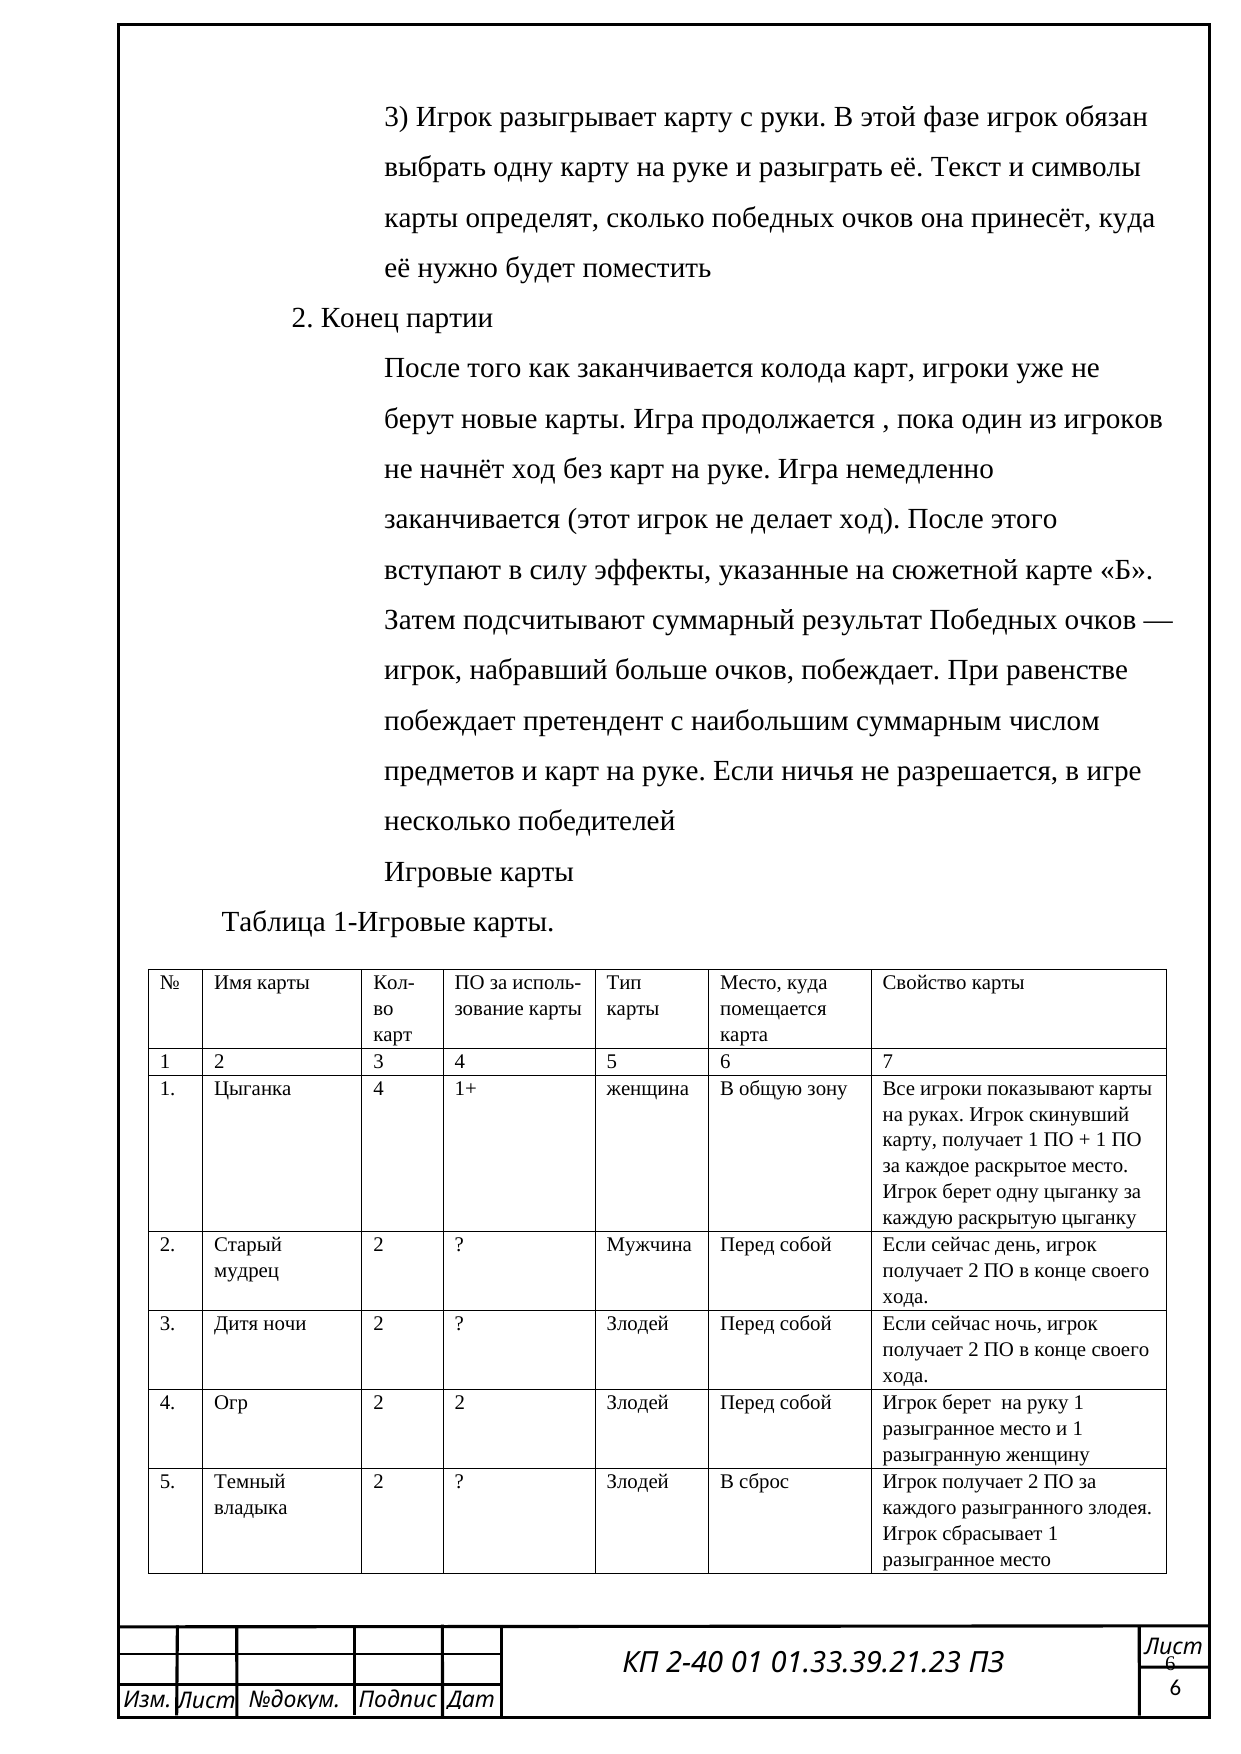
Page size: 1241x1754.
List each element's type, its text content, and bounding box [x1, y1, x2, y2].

table_cell Огр [203, 1390, 361, 1468]
table_cell Все игроки показывают карты на руках. Игрок скинувший карту, получает 1 ПО + 1 ПО за каждое раскрытое место. Игрок берет одну цыганку за каждую раскрытую цыганку [872, 1076, 1166, 1231]
table_header Место, куда помещается карта [709, 970, 871, 1047]
table_cell 2 [362, 1390, 443, 1468]
table_header Кол-во карт [362, 970, 443, 1047]
table_cell [149, 1232, 202, 1310]
table_cell Цыганка [203, 1076, 361, 1231]
table_cell 5 [596, 1049, 708, 1074]
table_cell [149, 1311, 202, 1389]
table_cell [149, 1076, 202, 1231]
table_cell Мужчина [596, 1232, 708, 1310]
table_header Свойство карты [872, 970, 1166, 1047]
table_cell ? [444, 1311, 595, 1389]
table_cell В общую зону [709, 1076, 871, 1231]
list После того как заканчивается колода карт, игроки уже не берут новые карты. Игра продолжается , пока один из игроков не начнёт ход без карт на руке. Игра немедленно заканчивается (этот игрок не делает ход). После этого вступают в силу эффекты, указанные на сюжетной карте «Б». Затем подсчитывают суммарный результат Победных очков — игрок, набравший больше очков, побеждает. При равенстве побеждает претендент с наибольшим суммарным числом предметов и карт на руке. Если ничья не разрешается, в игре несколько победителей [384, 351, 1175, 837]
table_cell Перед собой [709, 1390, 871, 1468]
table_cell Дитя ночи [203, 1311, 361, 1389]
table_header Тип карты [596, 970, 708, 1047]
table_cell 1 [149, 1049, 202, 1074]
table_cell 2 [444, 1390, 595, 1468]
table_cell Старый мудрец [203, 1232, 361, 1310]
table_header Имя карты [203, 970, 361, 1047]
table_cell Если сейчас день, игрок получает 2 ПО в конце своего хода. [872, 1232, 1166, 1310]
list Игровые карты [325, 854, 1175, 887]
table_header ПО за исполь-зование карты [444, 970, 595, 1047]
table_cell [149, 1390, 202, 1468]
table_cell ? [444, 1469, 595, 1572]
table_cell 7 [872, 1049, 1166, 1074]
table_cell В сброс [709, 1469, 871, 1572]
table_cell 6 [709, 1049, 871, 1074]
table_cell Перед собой [709, 1311, 871, 1389]
table_cell Игрок получает 2 ПО за каждого разыгранного злодея. Игрок сбрасывает 1 разыгранное место [872, 1469, 1166, 1572]
table_cell 4 [362, 1076, 443, 1231]
table_cell Игрок берет на руку 1 разыгранное место и 1 разыгранную женщину [872, 1390, 1166, 1468]
list Конец партии [291, 300, 1175, 334]
table_cell 2 [362, 1232, 443, 1310]
table_cell Перед собой [709, 1232, 871, 1310]
table_cell 2 [203, 1049, 361, 1074]
table_cell 2 [362, 1469, 443, 1572]
table_cell Если сейчас ночь, игрок получает 2 ПО в конце своего хода. [872, 1311, 1166, 1389]
table_cell [149, 1469, 202, 1572]
table_cell Злодей [596, 1390, 708, 1468]
table_cell 3 [362, 1049, 443, 1074]
table_header № [149, 970, 202, 1047]
table_cell 1+ [444, 1076, 595, 1231]
table_cell женщина [596, 1076, 708, 1231]
table_cell Злодей [596, 1311, 708, 1389]
table_cell Злодей [596, 1469, 708, 1572]
list Игрок разыгрывает карту с руки. В этой фазе игрок обязан выбрать одну карту на руке и разыграть её. Текст и символы карты определят, сколько победных очков она принесёт, куда её нужно будет поместить [384, 99, 1175, 283]
table_cell 2 [362, 1311, 443, 1389]
table_cell 4 [444, 1049, 595, 1074]
text Таблица 1-Игровые карты. [148, 904, 1175, 938]
table_cell ? [444, 1232, 595, 1310]
table_cell Темный владыка [203, 1469, 361, 1572]
